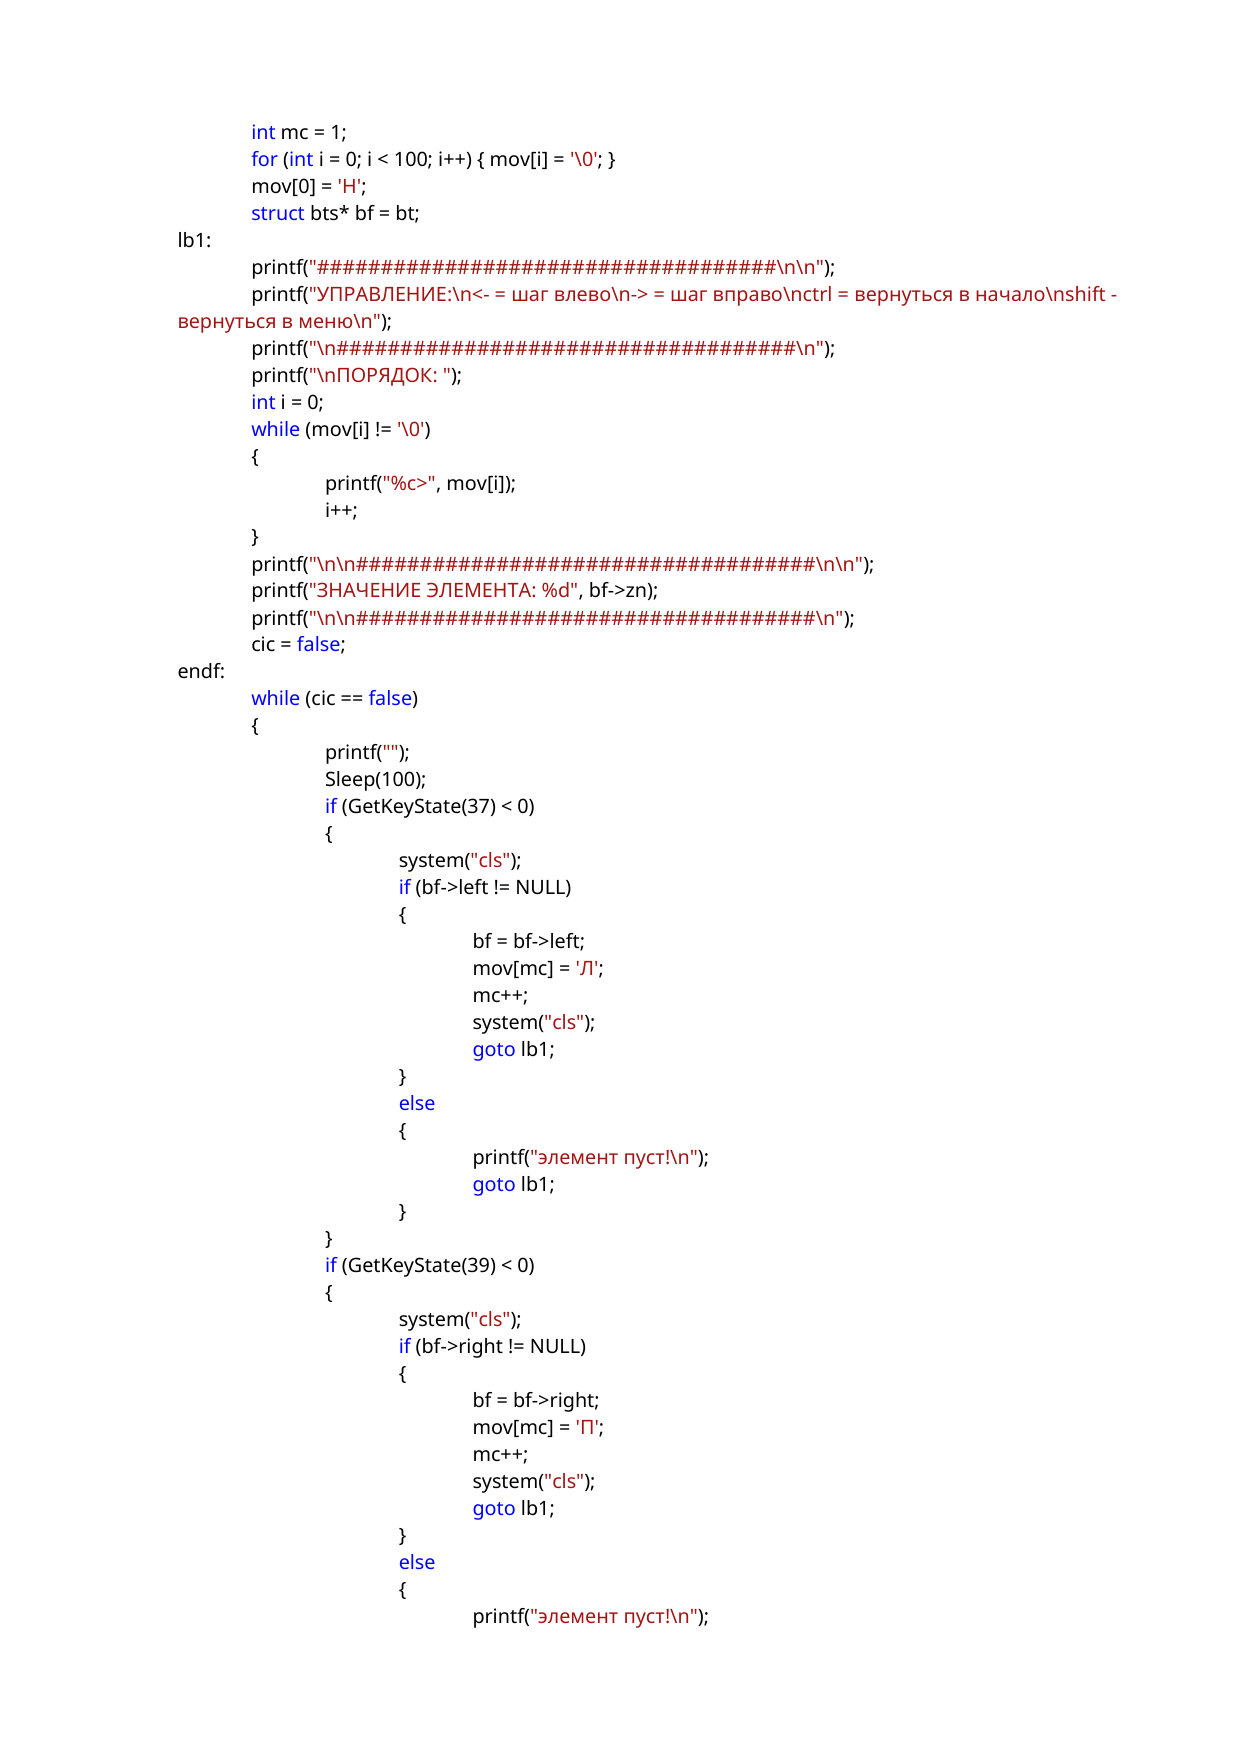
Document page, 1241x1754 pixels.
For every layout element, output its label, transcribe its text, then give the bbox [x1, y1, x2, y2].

text if (bf->left != NULL) [177, 873, 1152, 901]
text { [177, 1278, 1152, 1305]
text mov[mc] = 'П'; [177, 1413, 1152, 1440]
text lb1: [177, 226, 1152, 253]
text } [177, 1197, 1152, 1224]
text if (GetKeyState(37) < 0) [177, 793, 1152, 819]
text printf("####################################\n\n"); [177, 253, 1152, 280]
text printf("элемент пуст!\n"); [177, 1143, 1152, 1170]
text } [177, 523, 1152, 550]
text printf("%c>", mov[i]); [177, 469, 1152, 496]
text goto lb1; [177, 1170, 1152, 1197]
text printf("\nПОРЯДОК: "); [177, 361, 1152, 388]
text mov[mc] = 'Л'; [177, 954, 1152, 981]
text { [177, 1359, 1152, 1386]
text bf = bf->right; [177, 1386, 1152, 1413]
text bf = bf->left; [177, 927, 1152, 954]
text system("cls"); [177, 1008, 1152, 1035]
text goto lb1; [177, 1494, 1152, 1521]
text else [177, 1548, 1152, 1575]
text cic = false; [177, 631, 1152, 658]
text } [177, 1521, 1152, 1548]
text } [177, 1062, 1152, 1089]
text else [177, 1089, 1152, 1116]
text endf: [177, 658, 1152, 685]
text mc++; [177, 1440, 1152, 1467]
text system("cls"); [177, 1467, 1152, 1494]
text goto lb1; [177, 1035, 1152, 1062]
text { [177, 1575, 1152, 1602]
text { [177, 819, 1152, 847]
text int i = 0; [177, 388, 1152, 415]
text printf("\n####################################\n"); [177, 334, 1152, 361]
text { [177, 1116, 1152, 1143]
text } [177, 1224, 1152, 1251]
text { [177, 901, 1152, 927]
text system("cls"); [177, 1305, 1152, 1332]
text printf("\n\n####################################\n\n"); [177, 550, 1152, 577]
text printf("элемент пуст!\n"); [177, 1602, 1152, 1629]
text { [177, 442, 1152, 469]
text printf("\n\n####################################\n"); [177, 604, 1152, 631]
text while (mov[i] != '\0') [177, 415, 1152, 442]
text { [177, 712, 1152, 739]
text while (cic == false) [177, 685, 1152, 712]
text system("cls"); [177, 847, 1152, 873]
text printf("УПРАВЛЕНИЕ:\n<- = шаг влево\n-> = шаг вправо\nctrl = вернуться в начало\nshift - вернуться в меню\n"); [177, 280, 1152, 334]
text if (GetKeyState(39) < 0) [177, 1251, 1152, 1278]
text for (int i = 0; i < 100; i++) { mov[i] = '\0'; } [177, 145, 1152, 172]
text Sleep(100); [177, 766, 1152, 793]
text i++; [177, 496, 1152, 523]
text if (bf->right != NULL) [177, 1332, 1152, 1359]
text printf("ЗНАЧЕНИЕ ЭЛЕМЕНТА: %d", bf->zn); [177, 577, 1152, 604]
text struct bts* bf = bt; [177, 199, 1152, 226]
text mc++; [177, 981, 1152, 1008]
text printf(""); [177, 739, 1152, 766]
text int mc = 1; [177, 118, 1152, 145]
text mov[0] = 'Н'; [177, 172, 1152, 199]
